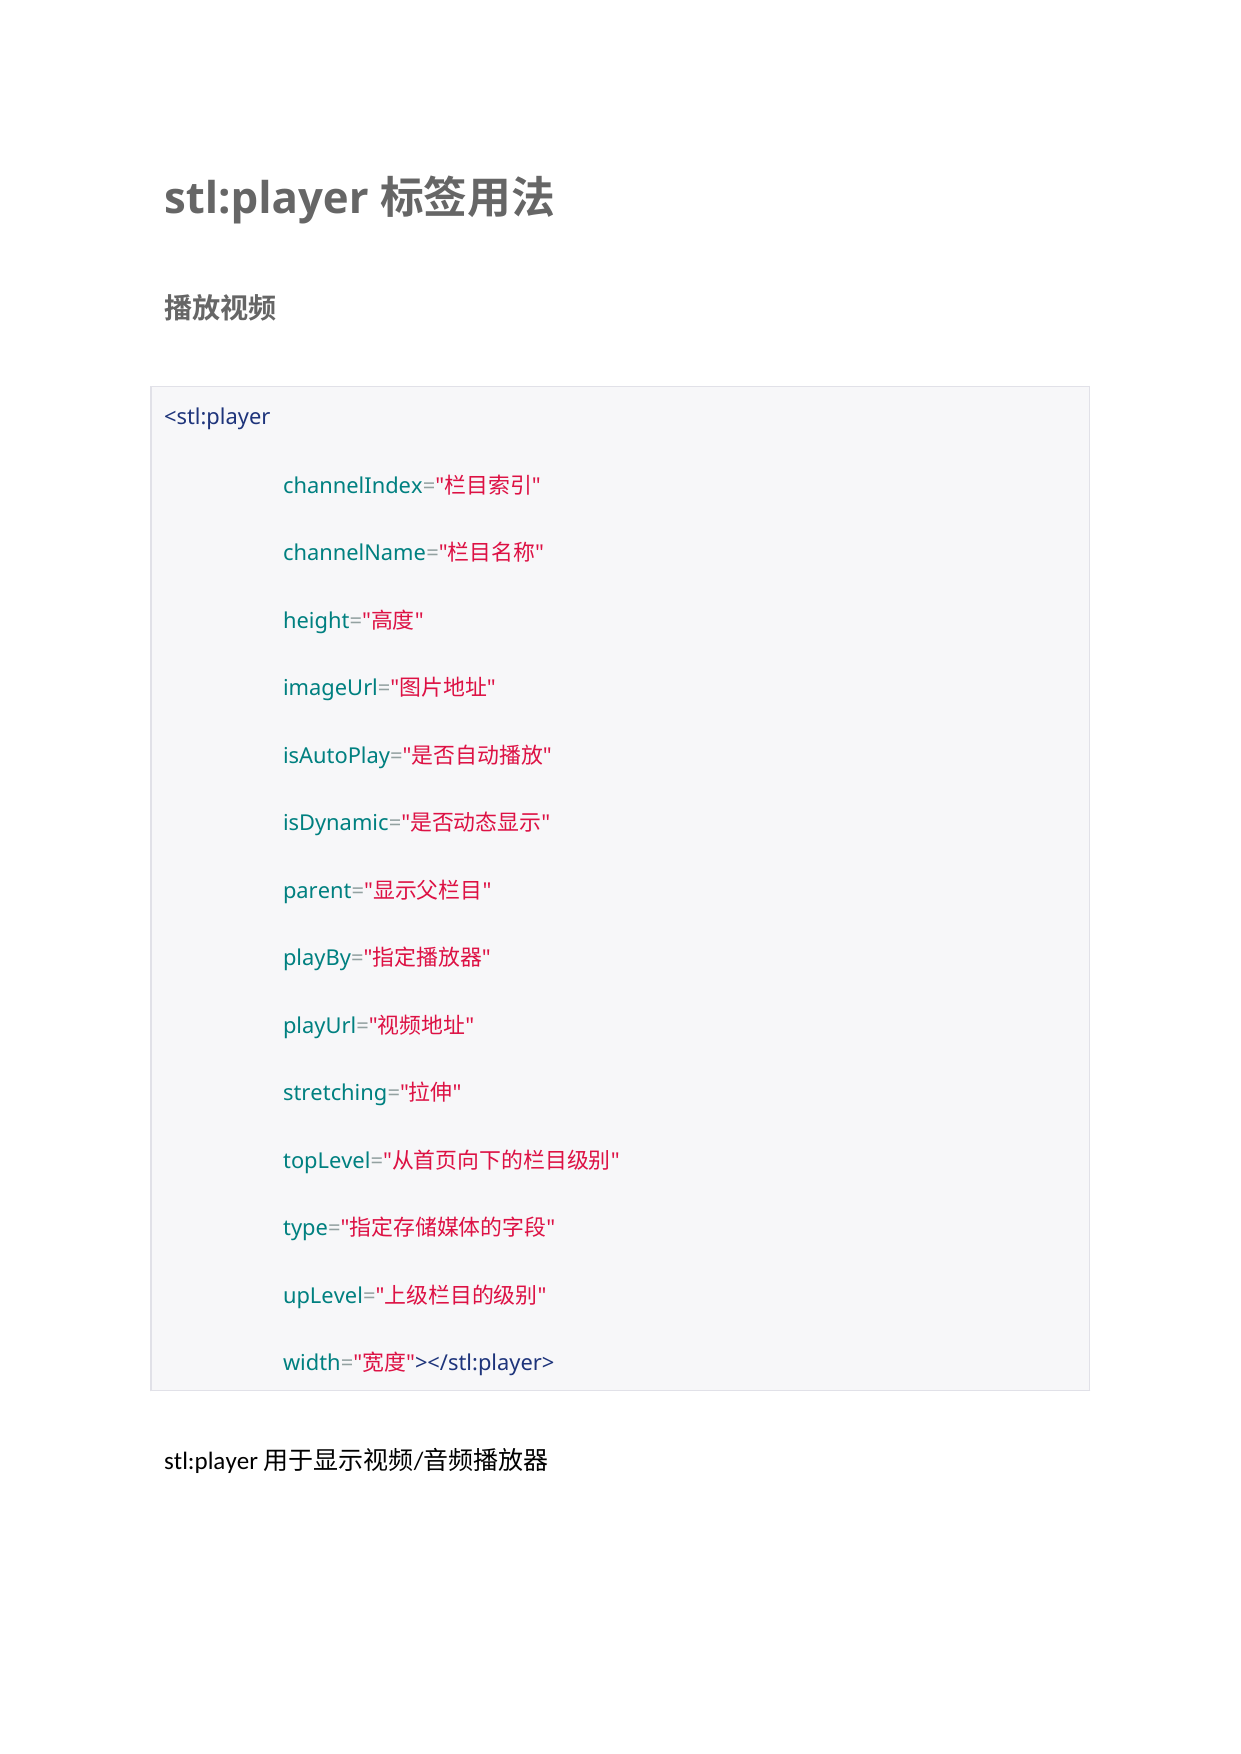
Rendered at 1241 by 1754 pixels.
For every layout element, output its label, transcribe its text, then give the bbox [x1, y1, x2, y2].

text channelName="栏目名称" [152, 521, 1089, 567]
text width="宽度"></stl:player> [152, 1331, 1089, 1390]
text topLevel="从首页向下的栏目级别" [152, 1128, 1089, 1175]
text imageUrl="图片地址" [152, 656, 1089, 702]
subtitle 播放视频 [164, 274, 1076, 339]
text playBy="指定播放器" [152, 926, 1089, 972]
text <stl:player [152, 387, 1089, 432]
text stretching="拉伸" [152, 1061, 1089, 1107]
text type="指定存储媒体的字段" [152, 1196, 1089, 1242]
text isAutoPlay="是否自动播放" [152, 723, 1089, 770]
text stl:player 用于显示视频/音频播放器 [164, 1426, 1076, 1491]
text channelIndex="栏目索引" [152, 453, 1089, 500]
text isDynamic="是否动态显示" [152, 791, 1089, 837]
text playUrl="视频地址" [152, 993, 1089, 1040]
text upLevel="上级栏目的级别" [152, 1263, 1089, 1310]
text height="高度" [152, 588, 1089, 635]
text parent="显示父栏目" [152, 858, 1089, 905]
subtitle stl:player 标签用法 [164, 162, 1076, 227]
